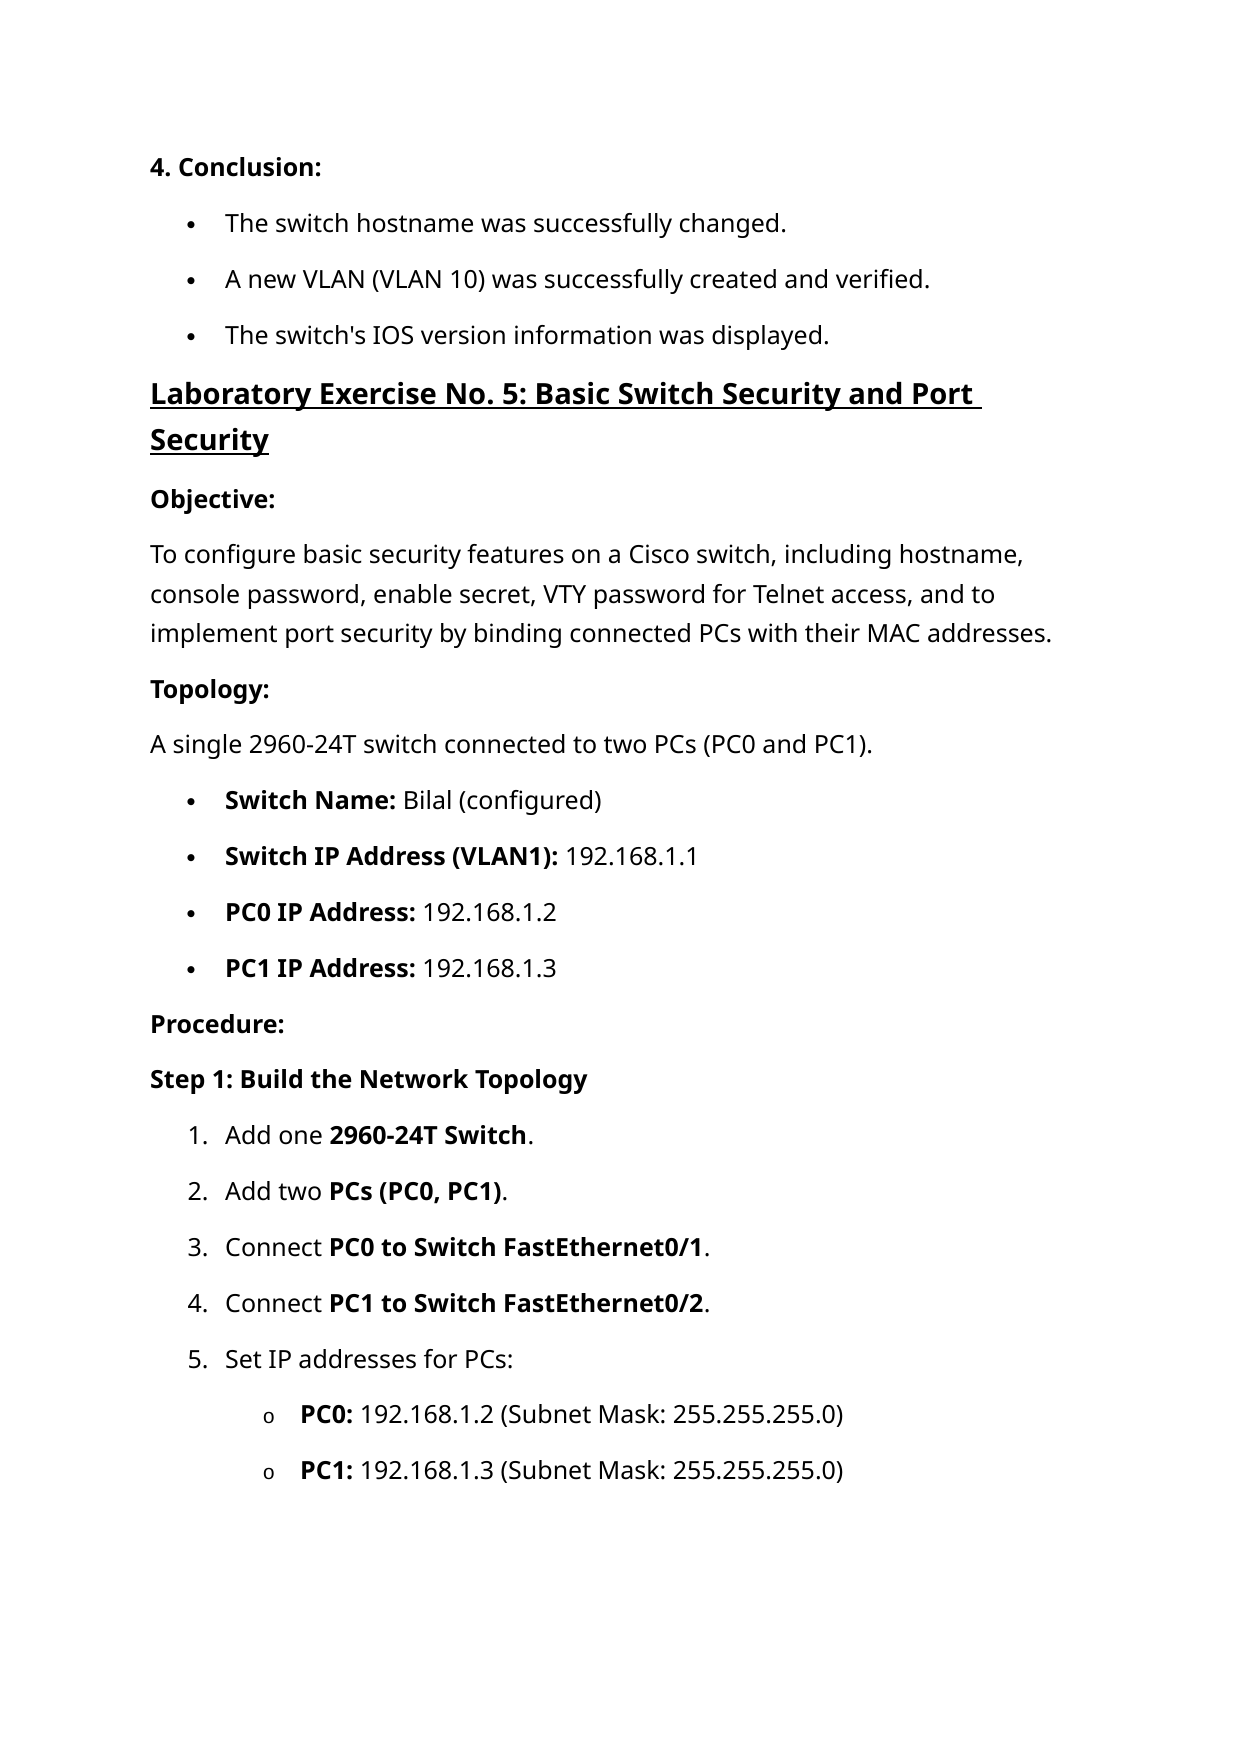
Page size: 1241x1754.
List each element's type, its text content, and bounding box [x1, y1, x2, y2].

text 4. Conclusion: [150, 150, 1090, 184]
list Add one 2960-24T Switch. [187, 1118, 1090, 1152]
text Procedure: [150, 1006, 1090, 1040]
text A single 2960-24T switch connected to two PCs (PC0 and PC1). [150, 727, 1090, 761]
list Switch IP Address (VLAN1): 192.168.1.1 [187, 839, 1090, 873]
list A new VLAN (VLAN 10) was successfully created and verified. [187, 262, 1090, 296]
text Step 1: Build the Network Topology [150, 1062, 1090, 1096]
text To configure basic security features on a Cisco switch, including hostname, console password, enable secret, VTY password for Telnet access, and to implement port security by binding connected PCs with their MAC addresses. [150, 537, 1090, 649]
list The switch's IOS version information was displayed. [187, 317, 1090, 352]
list The switch hostname was successfully changed. [187, 206, 1090, 240]
list PC0 IP Address: 192.168.1.2 [187, 894, 1090, 929]
list PC1: 192.168.1.3 (Subnet Mask: 255.255.255.0) [262, 1453, 1090, 1487]
list PC0: 192.168.1.2 (Subnet Mask: 255.255.255.0) [262, 1397, 1090, 1431]
text Objective: [150, 481, 1090, 515]
list Add two PCs (PC0, PC1). [187, 1174, 1090, 1208]
text Laboratory Exercise No. 5: Basic Switch Security and Port Security [150, 373, 1090, 459]
list Switch Name: Bilal (configured) [187, 783, 1090, 817]
list Connect PC1 to Switch FastEthernet0/2. [187, 1285, 1090, 1319]
text Topology: [150, 671, 1090, 705]
list PC1 IP Address: 192.168.1.3 [187, 950, 1090, 984]
list Set IP addresses for PCs: [187, 1341, 1090, 1375]
list Connect PC0 to Switch FastEthernet0/1. [187, 1229, 1090, 1264]
